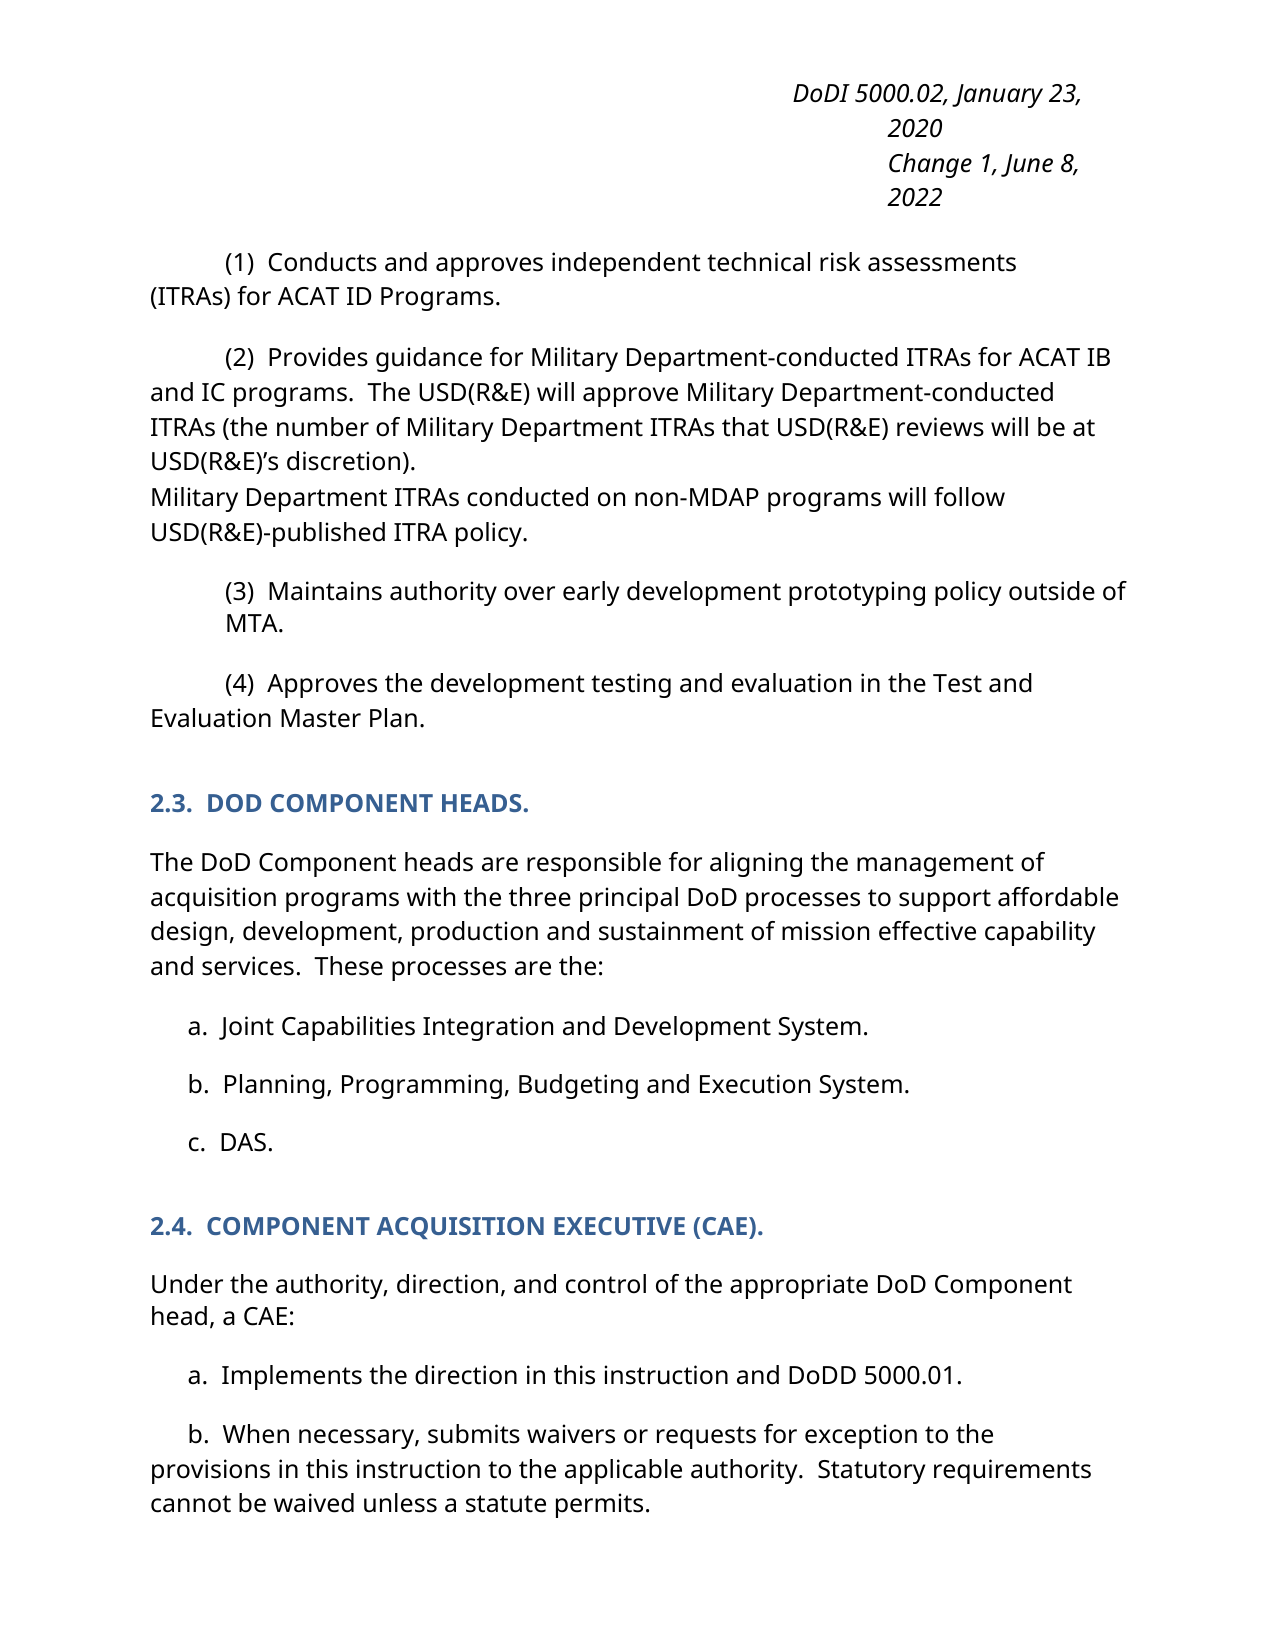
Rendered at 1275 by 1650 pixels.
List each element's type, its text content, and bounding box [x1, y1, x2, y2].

text b. Planning, Programming, Budgeting and Execution System. [187, 1068, 1133, 1100]
text 2.3. DOD COMPONENT HEADS. [150, 786, 1133, 819]
text Under the authority, direction, and control of the appropriate DoD Component head, a CAE: [150, 1268, 1133, 1332]
text a. Joint Capabilities Integration and Development System. [187, 1009, 1133, 1042]
text c. DAS. [187, 1126, 1133, 1158]
text a. Implements the direction in this instruction and DoDD 5000.01. [187, 1358, 1133, 1391]
text DoDI 5000.02, January 23, 2020 Change 1, June 8, 2022 [792, 76, 1133, 214]
text b. When necessary, submits waivers or requests for exception to the provisions in this instruction to the applicable authority. Statutory requirements cannot be waived unless a statute permits. [150, 1417, 1118, 1520]
text (4) Approves the development testing and evaluation in the Test and Evaluation Master Plan. [150, 666, 1118, 734]
text 2.4. COMPONENT ACQUISITION EXECUTIVE (CAE). [150, 1209, 1133, 1242]
text (3) Maintains authority over early development prototyping policy outside of MTA. [225, 575, 1133, 640]
text (2) Provides guidance for Military Department-conducted ITRAs for ACAT IB and IC programs. The USD(R&E) will approve Military Department-conducted ITRAs (the number of Military Department ITRAs that USD(R&E) reviews will be at USD(R&E)’s discretion). [150, 340, 1118, 478]
text (1) Conducts and approves independent technical risk assessments (ITRAs) for ACAT ID Programs. [150, 244, 1103, 313]
text Military Department ITRAs conducted on non-MDAP programs will follow USD(R&E)-published ITRA policy. [150, 479, 1058, 548]
text The DoD Component heads are responsible for aligning the management of acquisition programs with the three principal DoD processes to support affordable design, development, production and sustainment of mission effective capability and services. These processes are the: [150, 844, 1133, 983]
